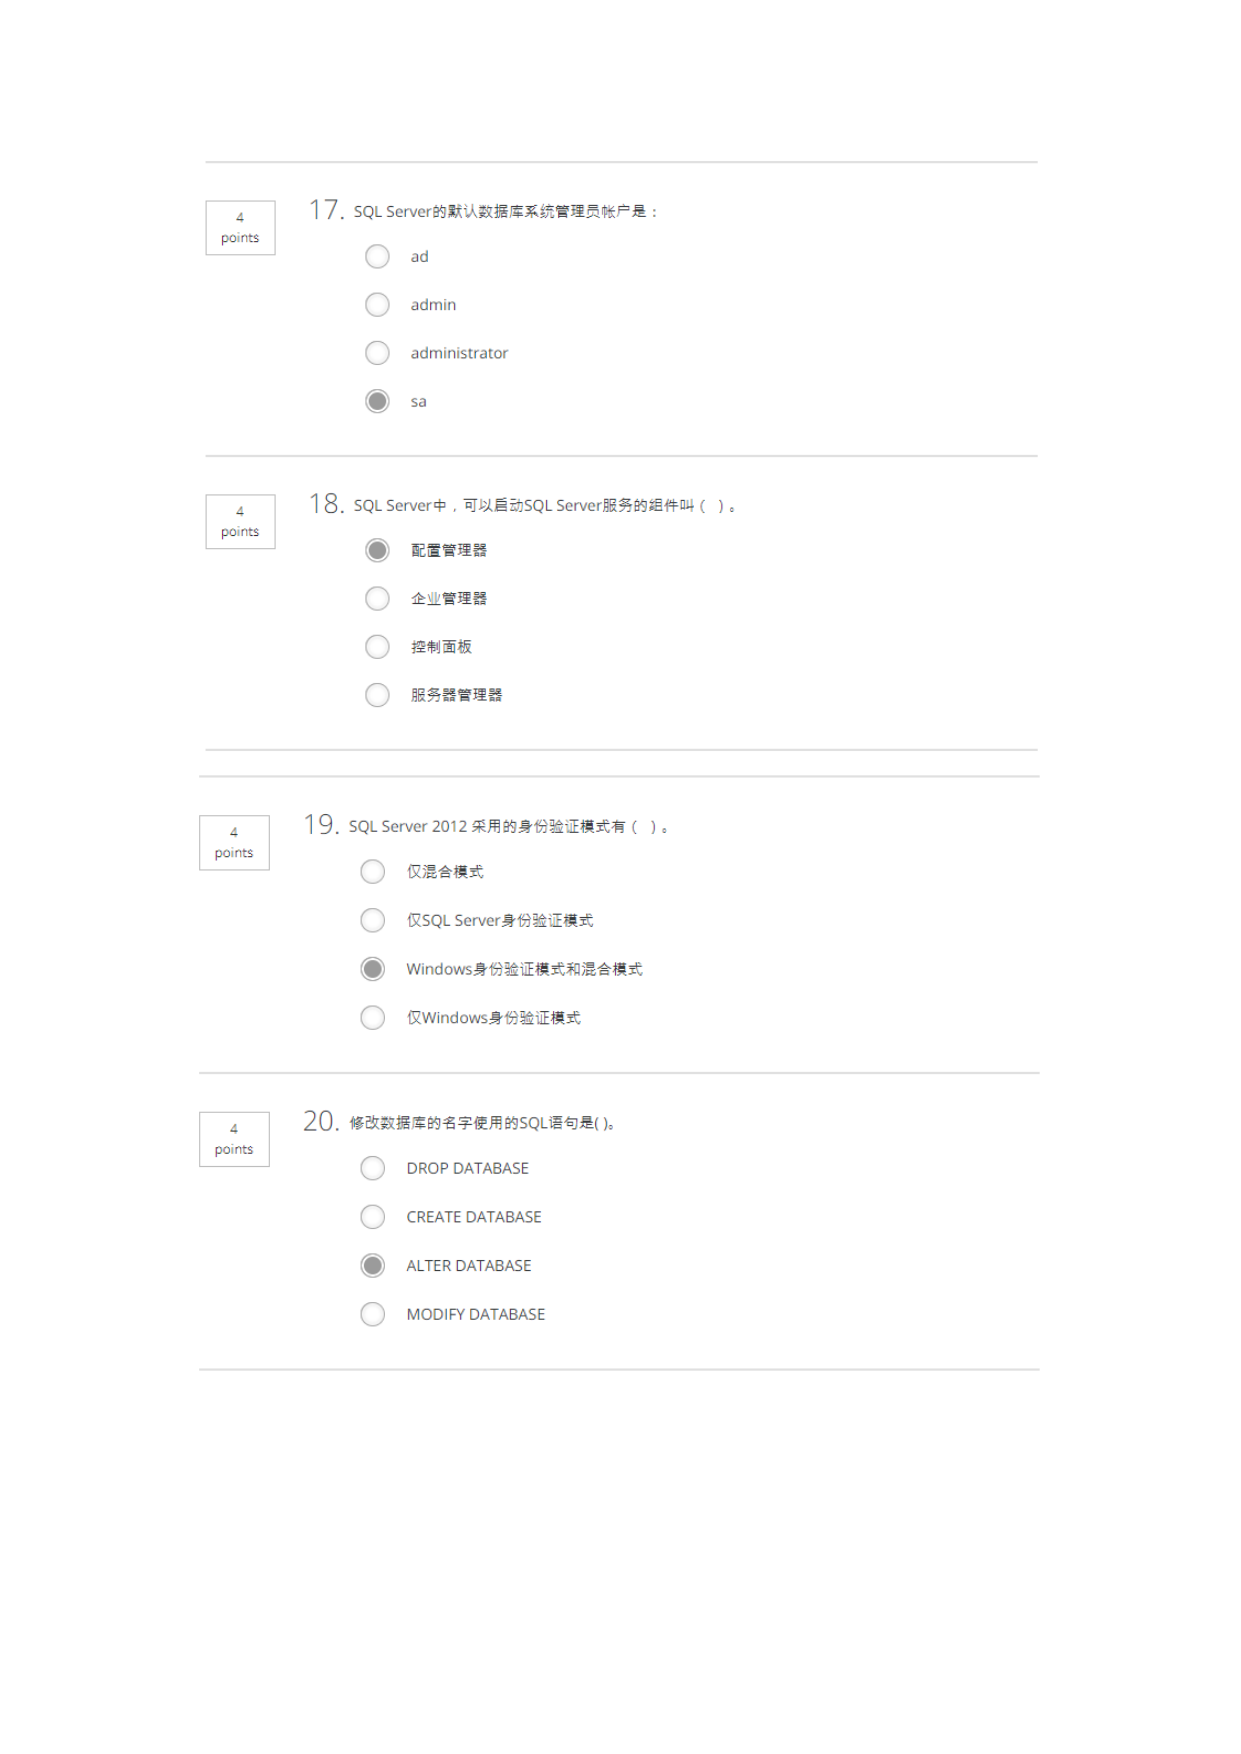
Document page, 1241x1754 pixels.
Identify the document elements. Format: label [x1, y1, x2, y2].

picture [187, 150, 1053, 1384]
